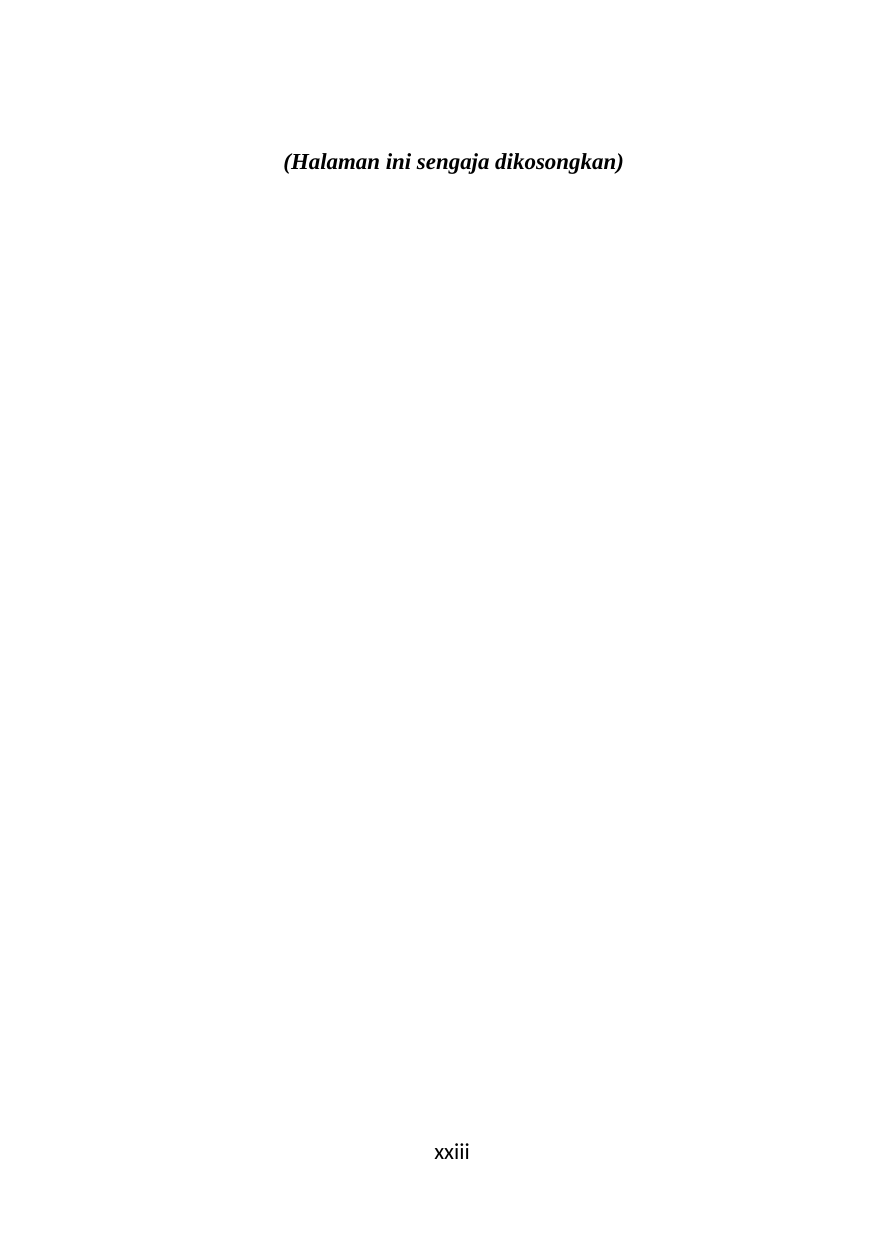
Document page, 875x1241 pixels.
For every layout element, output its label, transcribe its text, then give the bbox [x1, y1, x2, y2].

text (Halaman ini sengaja dikosongkan) [148, 148, 756, 174]
